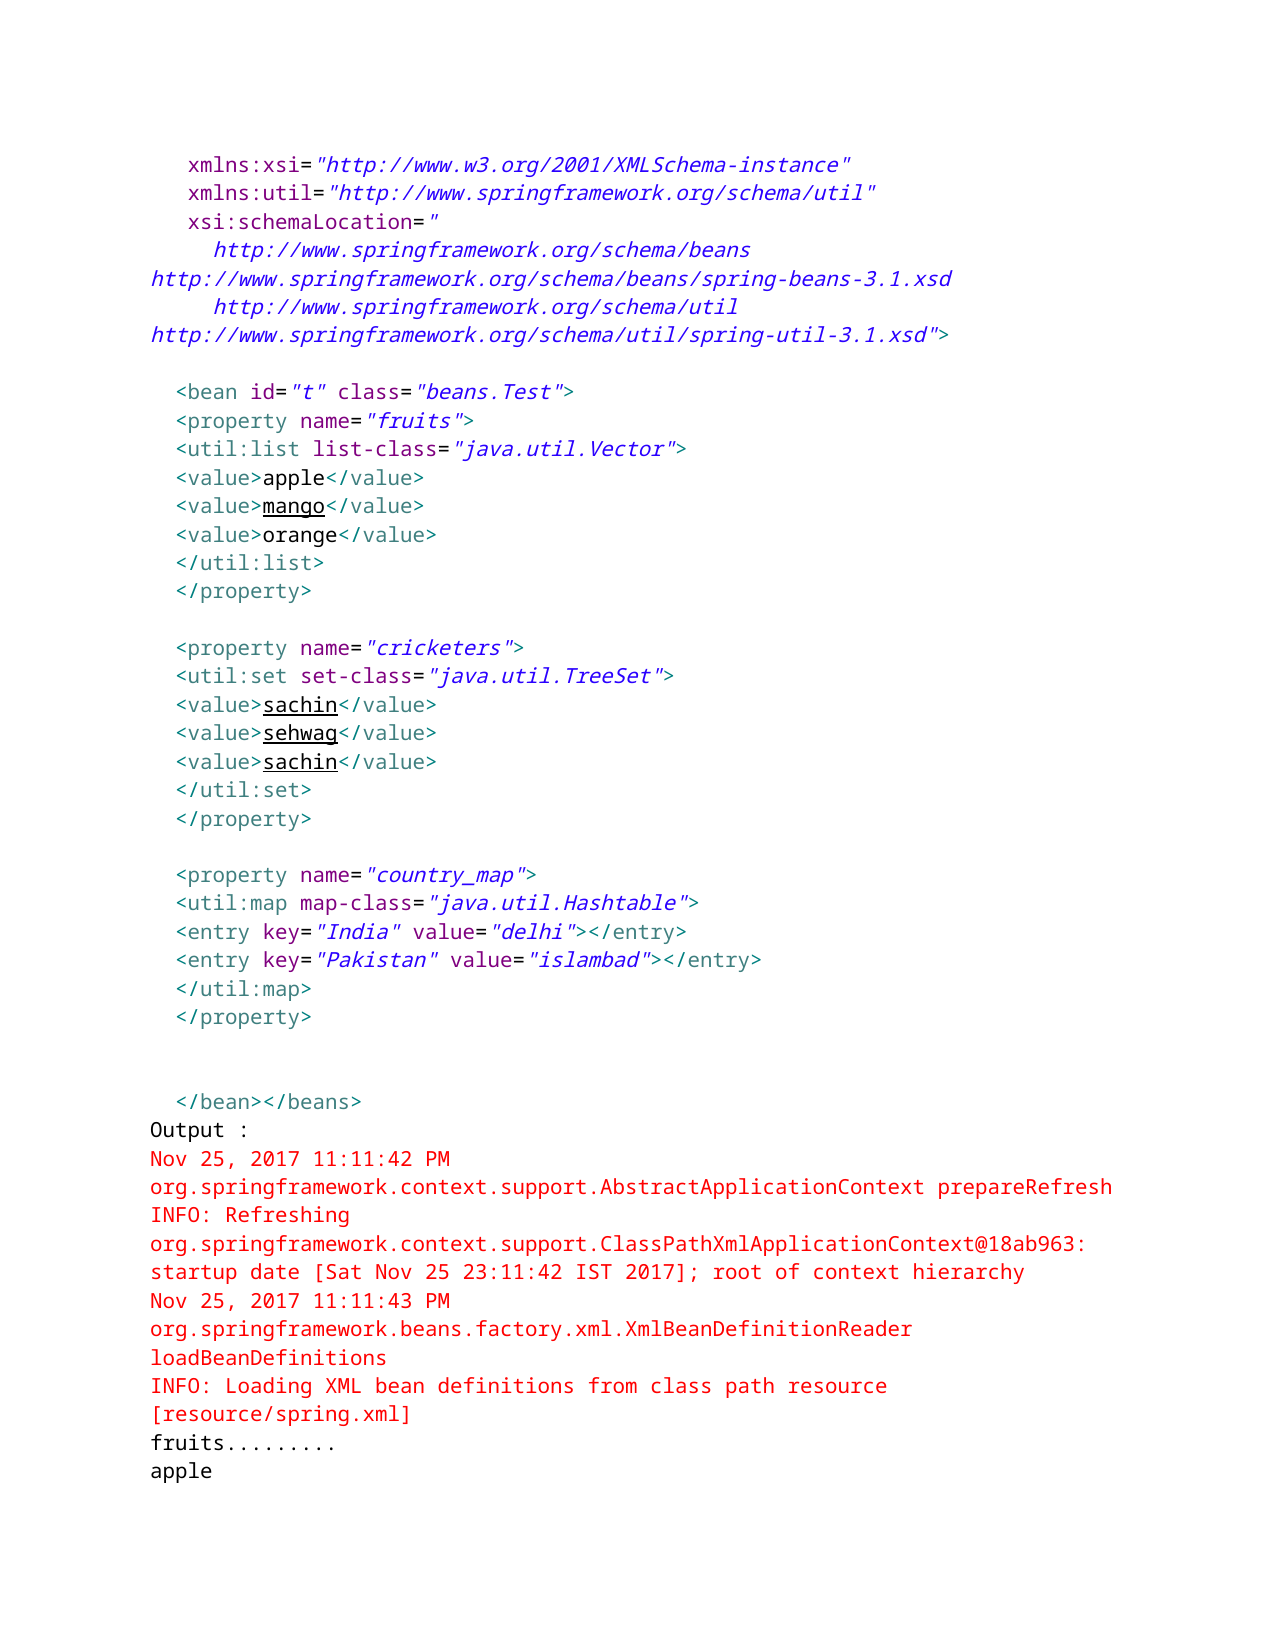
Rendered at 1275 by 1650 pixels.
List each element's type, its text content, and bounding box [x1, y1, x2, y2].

text <util:map map-class="java.util.Hashtable"> [150, 888, 1125, 917]
text Nov 25, 2017 11:11:42 PM org.springframework.context.support.AbstractApplicationContext prepareRefresh [150, 1144, 1125, 1201]
text INFO: Refreshing org.springframework.context.support.ClassPathXmlApplicationContext@18ab963: startup date [Sat Nov 25 23:11:42 IST 2017]; root of context hierarchy [150, 1201, 1125, 1286]
text Output : [150, 1115, 1125, 1144]
text </property> [150, 804, 1125, 832]
text <util:set set-class="java.util.TreeSet"> [150, 661, 1125, 690]
text http://www.springframework.org/schema/util http://www.springframework.org/schema/util/spring-util-3.1.xsd"> [150, 292, 1125, 349]
text <value>mango</value> [150, 491, 1125, 520]
text <property name="cricketers"> [150, 633, 1125, 661]
text </util:list> [150, 548, 1125, 577]
text fruits......... [150, 1428, 1125, 1456]
text <util:list list-class="java.util.Vector"> [150, 434, 1125, 463]
text <property name="country_map"> [150, 860, 1125, 888]
text Nov 25, 2017 11:11:43 PM org.springframework.beans.factory.xml.XmlBeanDefinitionReader loadBeanDefinitions [150, 1286, 1125, 1371]
text <property name="fruits"> [150, 406, 1125, 434]
text INFO: Loading XML bean definitions from class path resource [resource/spring.xml] [150, 1371, 1125, 1428]
text <value>orange</value> [150, 520, 1125, 548]
text </util:map> [150, 974, 1125, 1002]
text apple [150, 1456, 1125, 1485]
text http://www.springframework.org/schema/beans http://www.springframework.org/schema/beans/spring-beans-3.1.xsd [150, 235, 1125, 292]
text <value>sachin</value> [150, 747, 1125, 775]
text xsi:schemaLocation=" [150, 207, 1125, 235]
text <bean id="t" class="beans.Test"> [150, 377, 1125, 406]
text </util:set> [150, 775, 1125, 804]
text </property> [150, 577, 1125, 605]
text <value>sachin</value> [150, 690, 1125, 718]
text <value>sehwag</value> [150, 718, 1125, 747]
text <entry key="India" value="delhi"></entry> [150, 917, 1125, 945]
text </bean></beans> [150, 1087, 1125, 1115]
text <value>apple</value> [150, 463, 1125, 491]
text <entry key="Pakistan" value="islambad"></entry> [150, 945, 1125, 974]
text xmlns:util="http://www.springframework.org/schema/util" [150, 178, 1125, 207]
text </property> [150, 1002, 1125, 1031]
text xmlns:xsi="http://www.w3.org/2001/XMLSchema-instance" [150, 150, 1125, 178]
